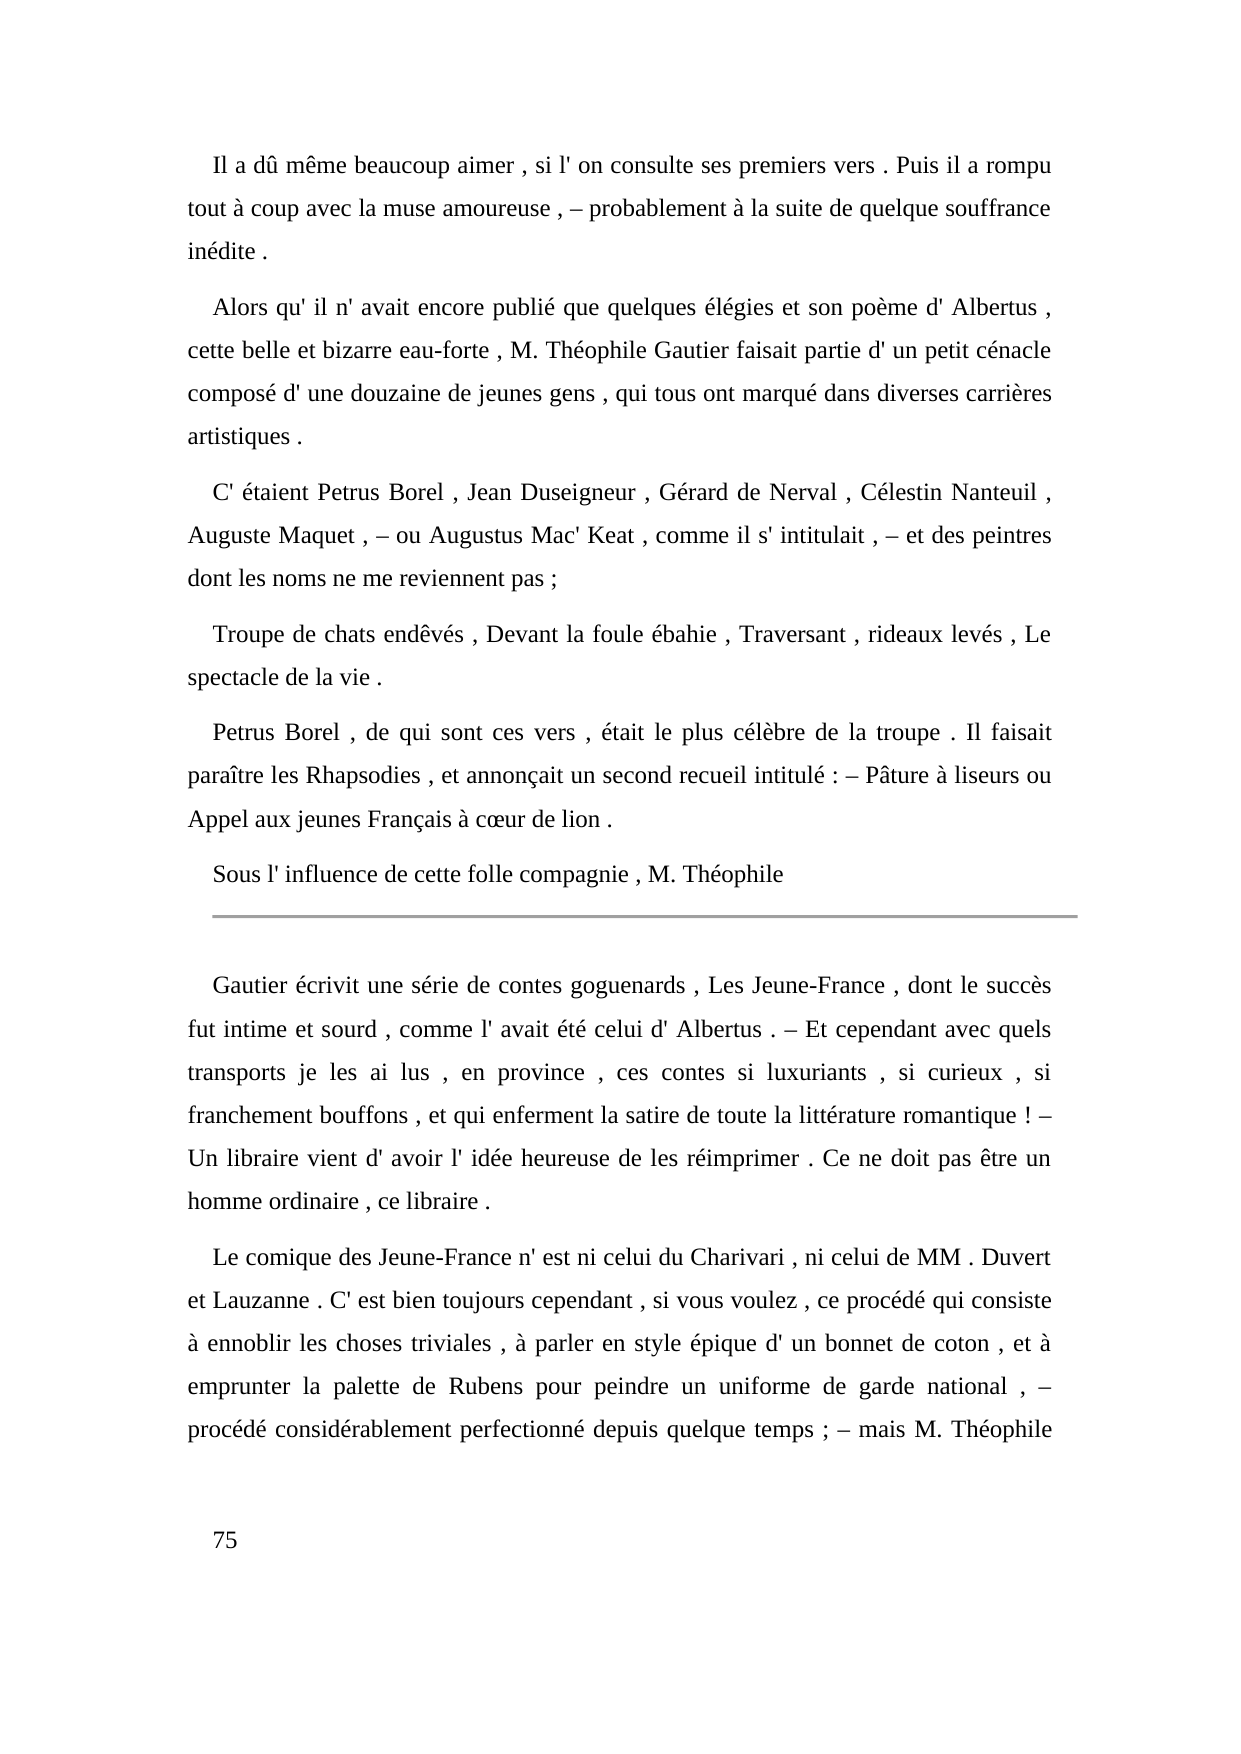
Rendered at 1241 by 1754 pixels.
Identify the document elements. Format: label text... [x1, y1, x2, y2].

text Petrus Borel , de qui sont ces vers , était le plus célèbre de la troupe . Il faisait paraître les Rhapsodies , et annonçait un second recueil intitulé : – Pâture à liseurs ou Appel aux jeunes Français à cœur de lion . [187, 717, 1053, 832]
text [187, 1242, 1053, 1443]
text C' étaient Petrus Borel , Jean Duseigneur , Gérard de Nerval , Célestin Nanteuil , Auguste Maquet , – ou Augustus Mac' Keat , comme il s' intitulait , – et des peintres dont les noms ne me reviennent pas ; [187, 477, 1053, 592]
text Troupe de chats endêvés , Devant la foule ébahie , Traversant , rideaux levés , Le spectacle de la vie . [187, 619, 1053, 691]
text Gautier écrivit une série de contes goguenards , Les Jeune-France , dont le succès fut intime et sourd , comme l' avait été celui d' Albertus . – Et cependant avec quels transports je les ai lus , en province , ces contes si luxuriants , si curieux , si franchement bouffons , et qui enferment la satire de toute la littérature romantique ! – Un libraire vient d' avoir l' idée heureuse de les réimprimer . Ce ne doit pas être un homme ordinaire , ce libraire . [187, 971, 1053, 1215]
text Il a dû même beaucoup aimer , si l' on consulte ses premiers vers . Puis il a rompu tout à coup avec la muse amoureuse , – probablement à la suite de quelque souffrance inédite . [187, 150, 1053, 265]
text Sous l' influence de cette folle compagnie , M. Théophile [187, 859, 1053, 888]
text Alors qu' il n' avait encore publié que quelques élégies et son poème d' Albertus , cette belle et bizarre eau-forte , M. Théophile Gautier faisait partie d' un petit cénacle composé d' une douzaine de jeunes gens , qui tous ont marqué dans diverses carrières artistiques . [187, 292, 1053, 450]
